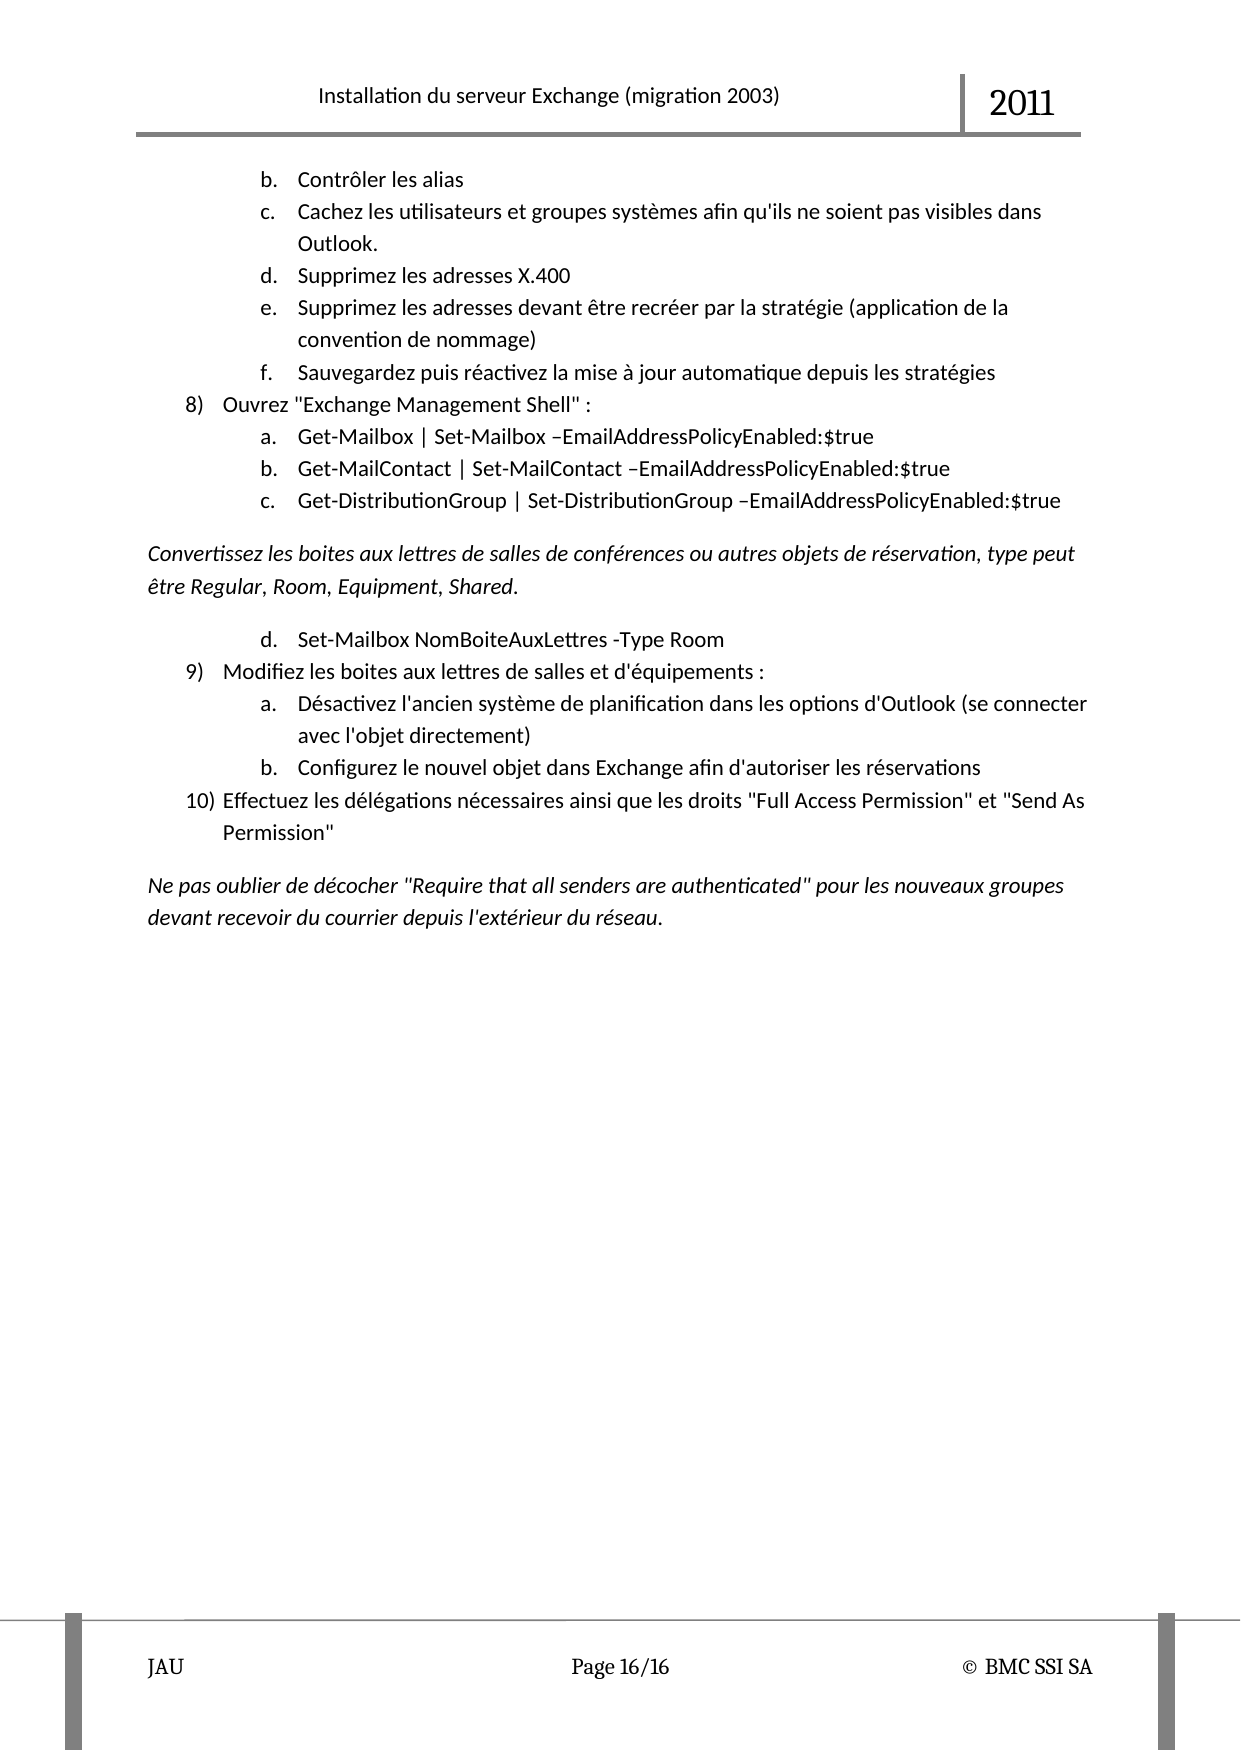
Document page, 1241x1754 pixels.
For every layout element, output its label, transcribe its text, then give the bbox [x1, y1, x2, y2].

list Contrôler les alias [260, 165, 1092, 193]
list Get-Mailbox | Set-Mailbox –EmailAddressPolicyEnabled:$true [260, 422, 1092, 450]
list Get-DistributionGroup | Set-DistributionGroup –EmailAddressPolicyEnabled:$true [260, 487, 1092, 514]
list Effectuez les délégations nécessaires ainsi que les droits "Full Access Permission" et "Send As Permission" [185, 786, 1092, 846]
list Modifiez les boites aux lettres de salles et d'équipements : [185, 657, 1092, 685]
list Désactivez l'ancien système de planification dans les options d'Outlook (se connecter avec l'objet directement) [260, 689, 1092, 749]
list Configurez le nouvel objet dans Exchange afin d'autoriser les réservations [260, 753, 1092, 782]
text Ne pas oublier de décocher "Require that all senders are authenticated" pour les nouveaux groupes devant recevoir du courrier depuis l'extérieur du réseau. [148, 871, 1092, 931]
list Supprimez les adresses devant être recréer par la stratégie (application de la convention de nommage) [260, 293, 1092, 354]
list Sauvegardez puis réactivez la mise à jour automatique depuis les stratégies [260, 358, 1092, 386]
list Get-MailContact | Set-MailContact –EmailAddressPolicyEnabled:$true [260, 454, 1092, 482]
list Set-Mailbox NomBoiteAuxLettres -Type Room [260, 625, 1092, 653]
list Supprimez les adresses X.400 [260, 261, 1092, 289]
text Convertissez les boites aux lettres de salles de conférences ou autres objets de réservation, type peut être Regular, Room, Equipment, Shared. [148, 539, 1092, 600]
list Ouvrez "Exchange Management Shell" : [185, 390, 1092, 418]
list Cachez les utilisateurs et groupes systèmes afin qu'ils ne soient pas visibles dans Outlook. [260, 197, 1092, 257]
